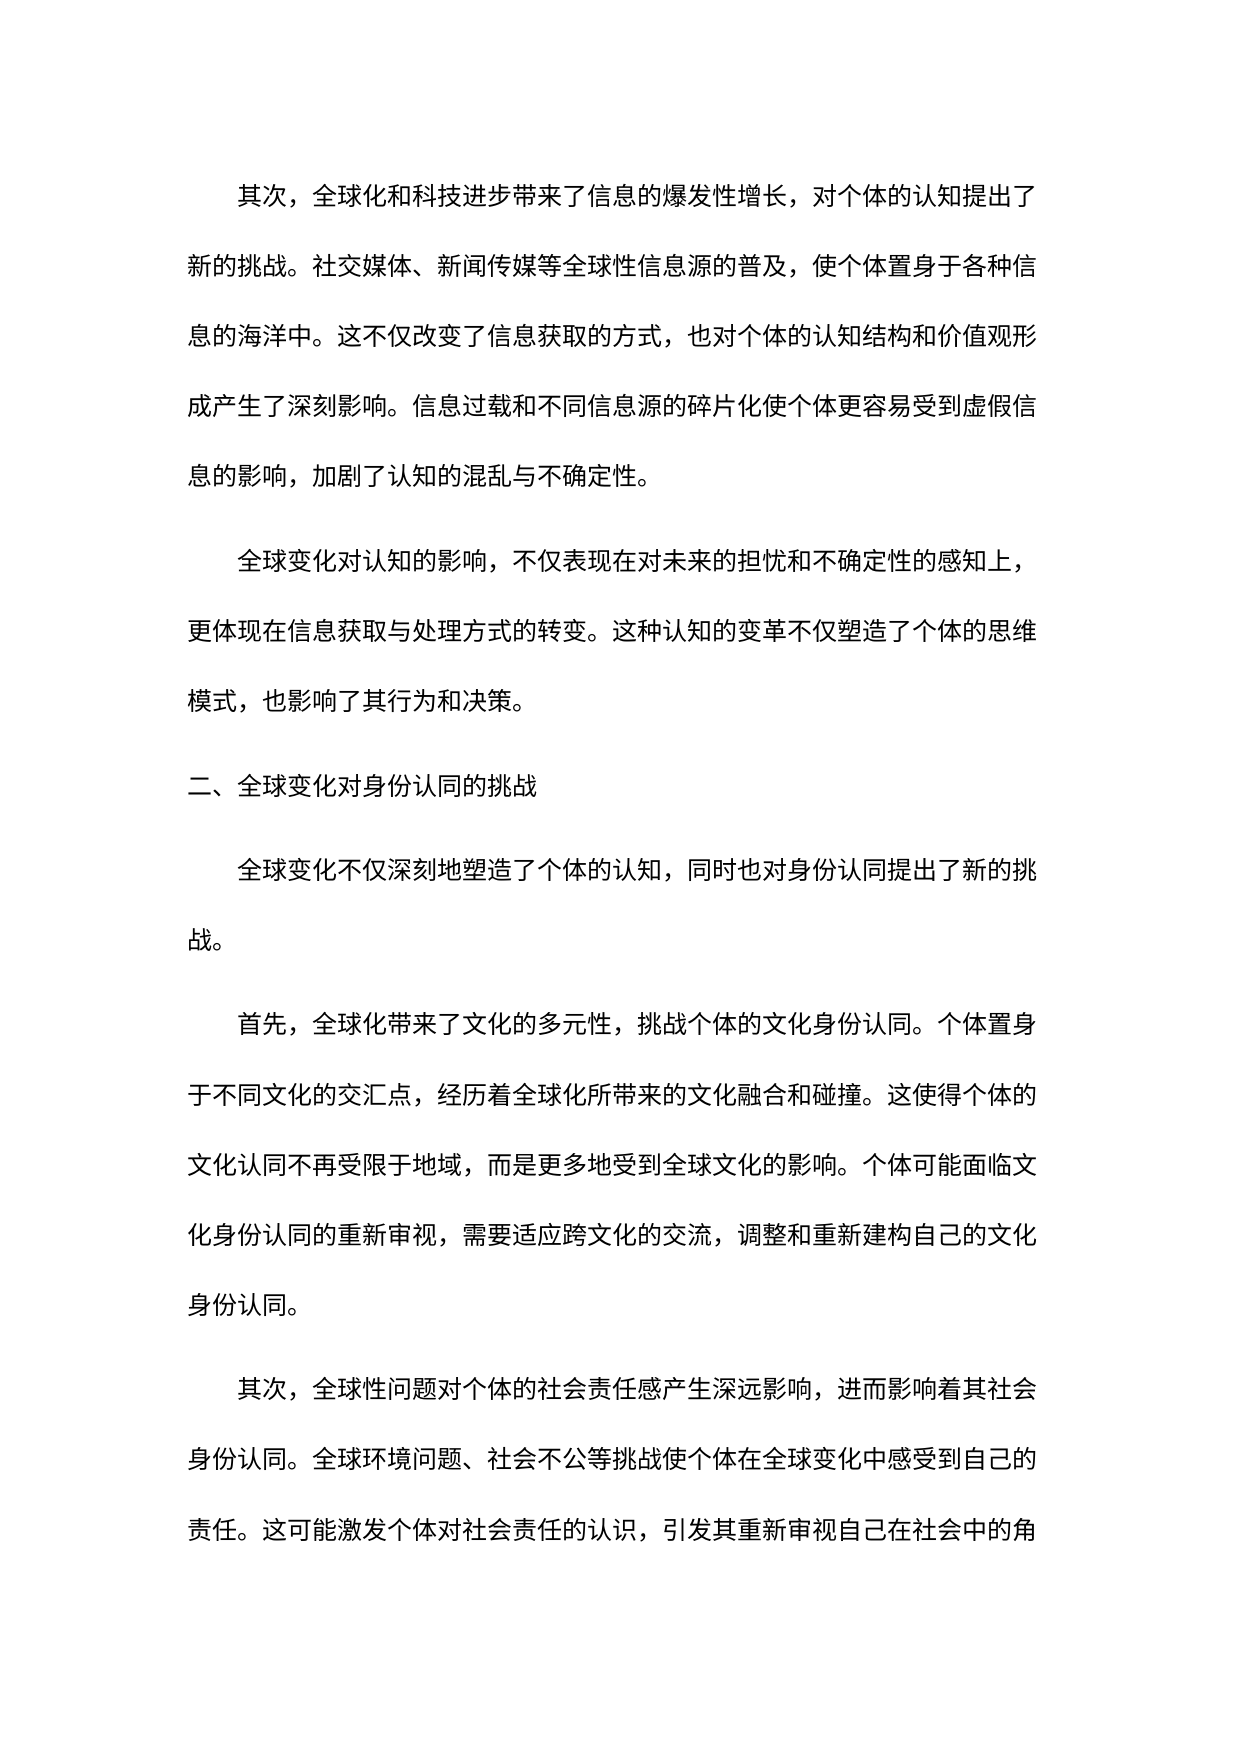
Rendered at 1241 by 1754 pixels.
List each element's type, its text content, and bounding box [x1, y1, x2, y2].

text 全球变化不仅深刻地塑造了个体的认知，同时也对身份认同提出了新的挑战。 [187, 836, 1053, 971]
text 其次，全球化和科技进步带来了信息的爆发性增长，对个体的认知提出了新的挑战。社交媒体、新闻传媒等全球性信息源的普及，使个体置身于各种信息的海洋中。这不仅改变了信息获取的方式，也对个体的认知结构和价值观形成产生了深刻影响。信息过载和不同信息源的碎片化使个体更容易受到虚假信息的影响，加剧了认知的混乱与不确定性。 [187, 162, 1053, 507]
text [187, 1356, 1053, 1561]
text 二、全球变化对身份认同的挑战 [187, 752, 1053, 817]
text 全球变化对认知的影响，不仅表现在对未来的担忧和不确定性的感知上，更体现在信息获取与处理方式的转变。这种认知的变革不仅塑造了个体的思维模式，也影响了其行为和决策。 [187, 527, 1053, 732]
text 首先，全球化带来了文化的多元性，挑战个体的文化身份认同。个体置身于不同文化的交汇点，经历着全球化所带来的文化融合和碰撞。这使得个体的文化认同不再受限于地域，而是更多地受到全球文化的影响。个体可能面临文化身份认同的重新审视，需要适应跨文化的交流，调整和重新建构自己的文化身份认同。 [187, 991, 1053, 1336]
